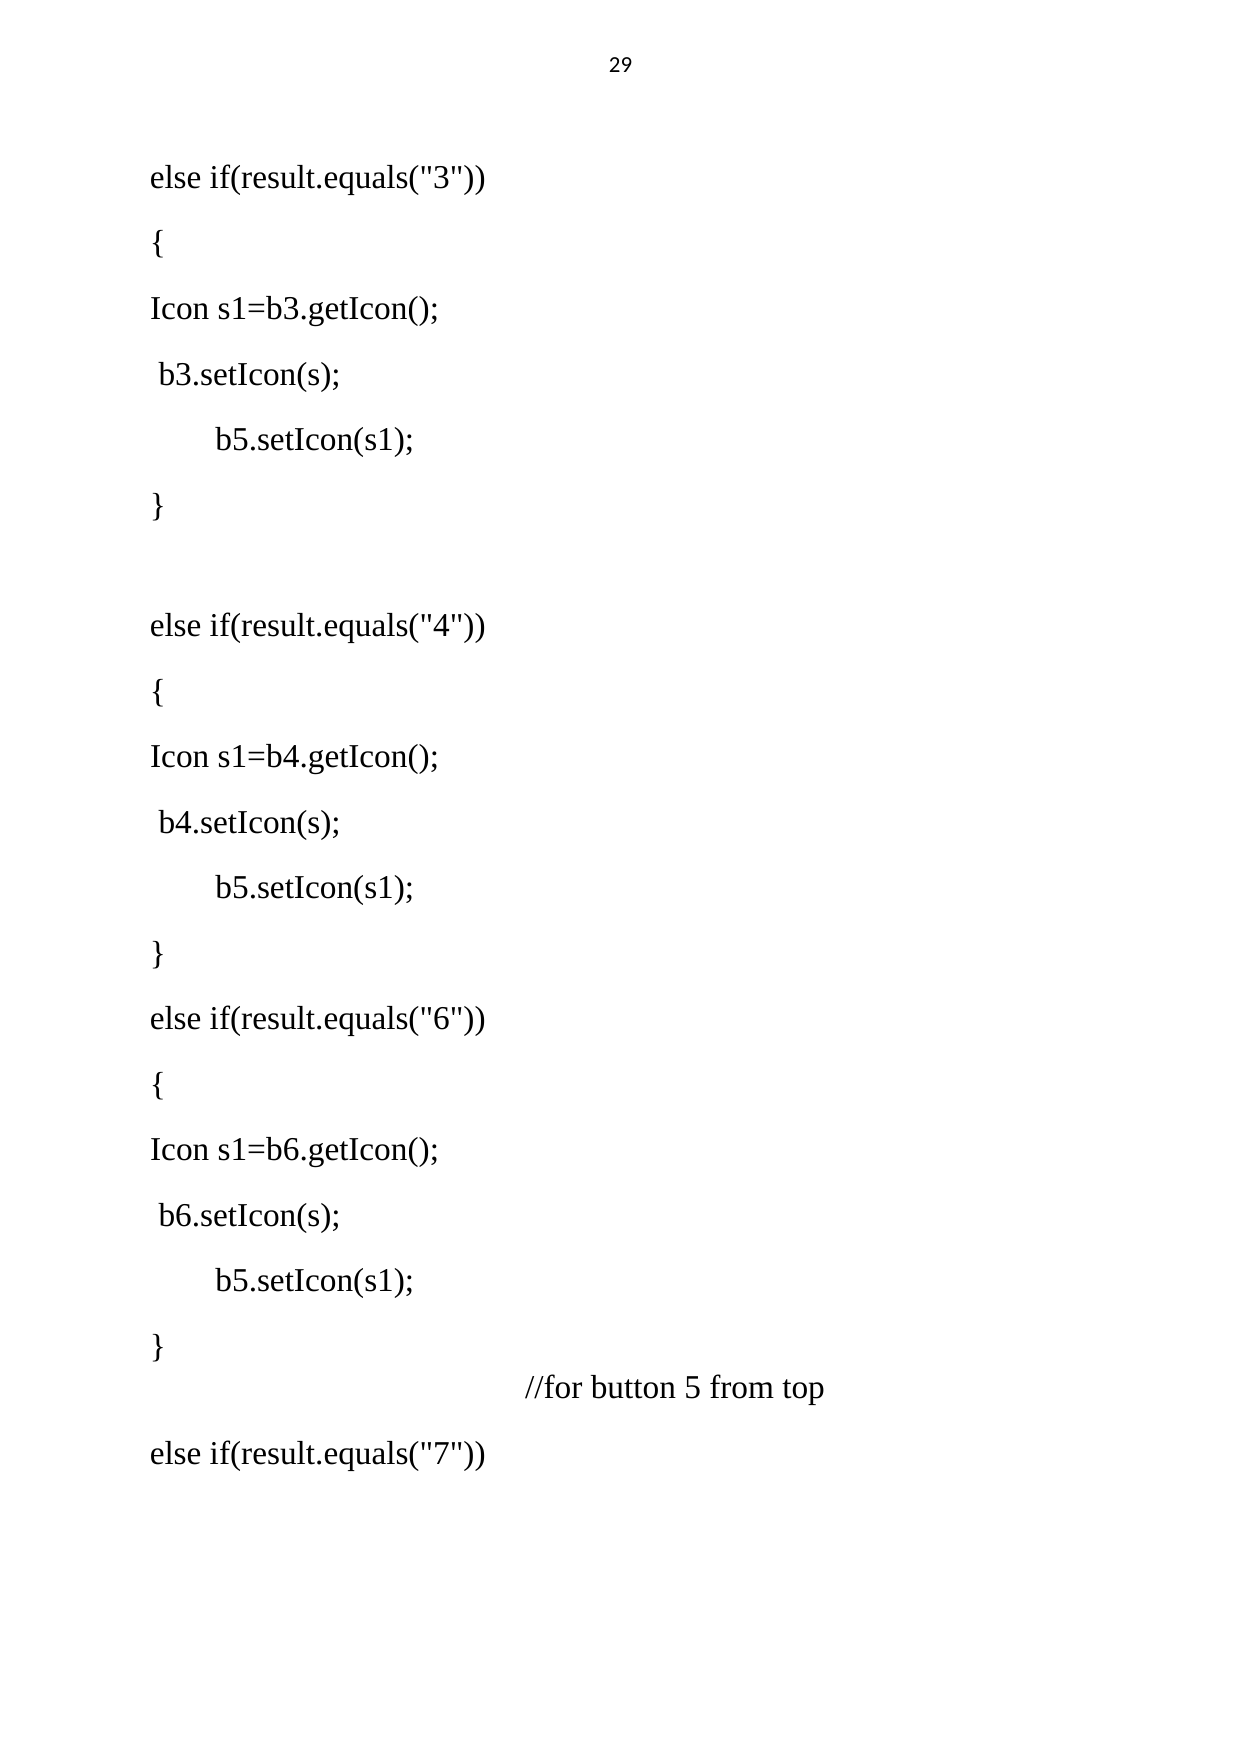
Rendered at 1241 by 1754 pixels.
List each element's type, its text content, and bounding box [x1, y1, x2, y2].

text else if(result.equals("7")) [148, 1433, 978, 1471]
text b3.setIcon(s); [148, 354, 978, 392]
text else if(result.equals("3")) [148, 157, 978, 196]
text { [148, 223, 978, 261]
text Icon s1=b3.getIcon(); [148, 288, 978, 327]
text } [148, 485, 978, 523]
text Icon s1=b4.getIcon(); [148, 737, 978, 775]
text b4.setIcon(s); [148, 802, 978, 840]
text else if(result.equals("6")) [148, 999, 978, 1037]
text b5.setIcon(s1); [148, 1261, 978, 1299]
text } [148, 933, 978, 971]
text b6.setIcon(s); [148, 1195, 978, 1233]
text else if(result.equals("4")) [148, 606, 978, 644]
text b5.setIcon(s1); [148, 868, 978, 906]
text } //for button 5 from top [148, 1326, 978, 1406]
text { [148, 671, 978, 709]
text Icon s1=b6.getIcon(); [148, 1130, 978, 1168]
text b5.setIcon(s1); [148, 419, 978, 458]
text { [148, 1064, 978, 1102]
